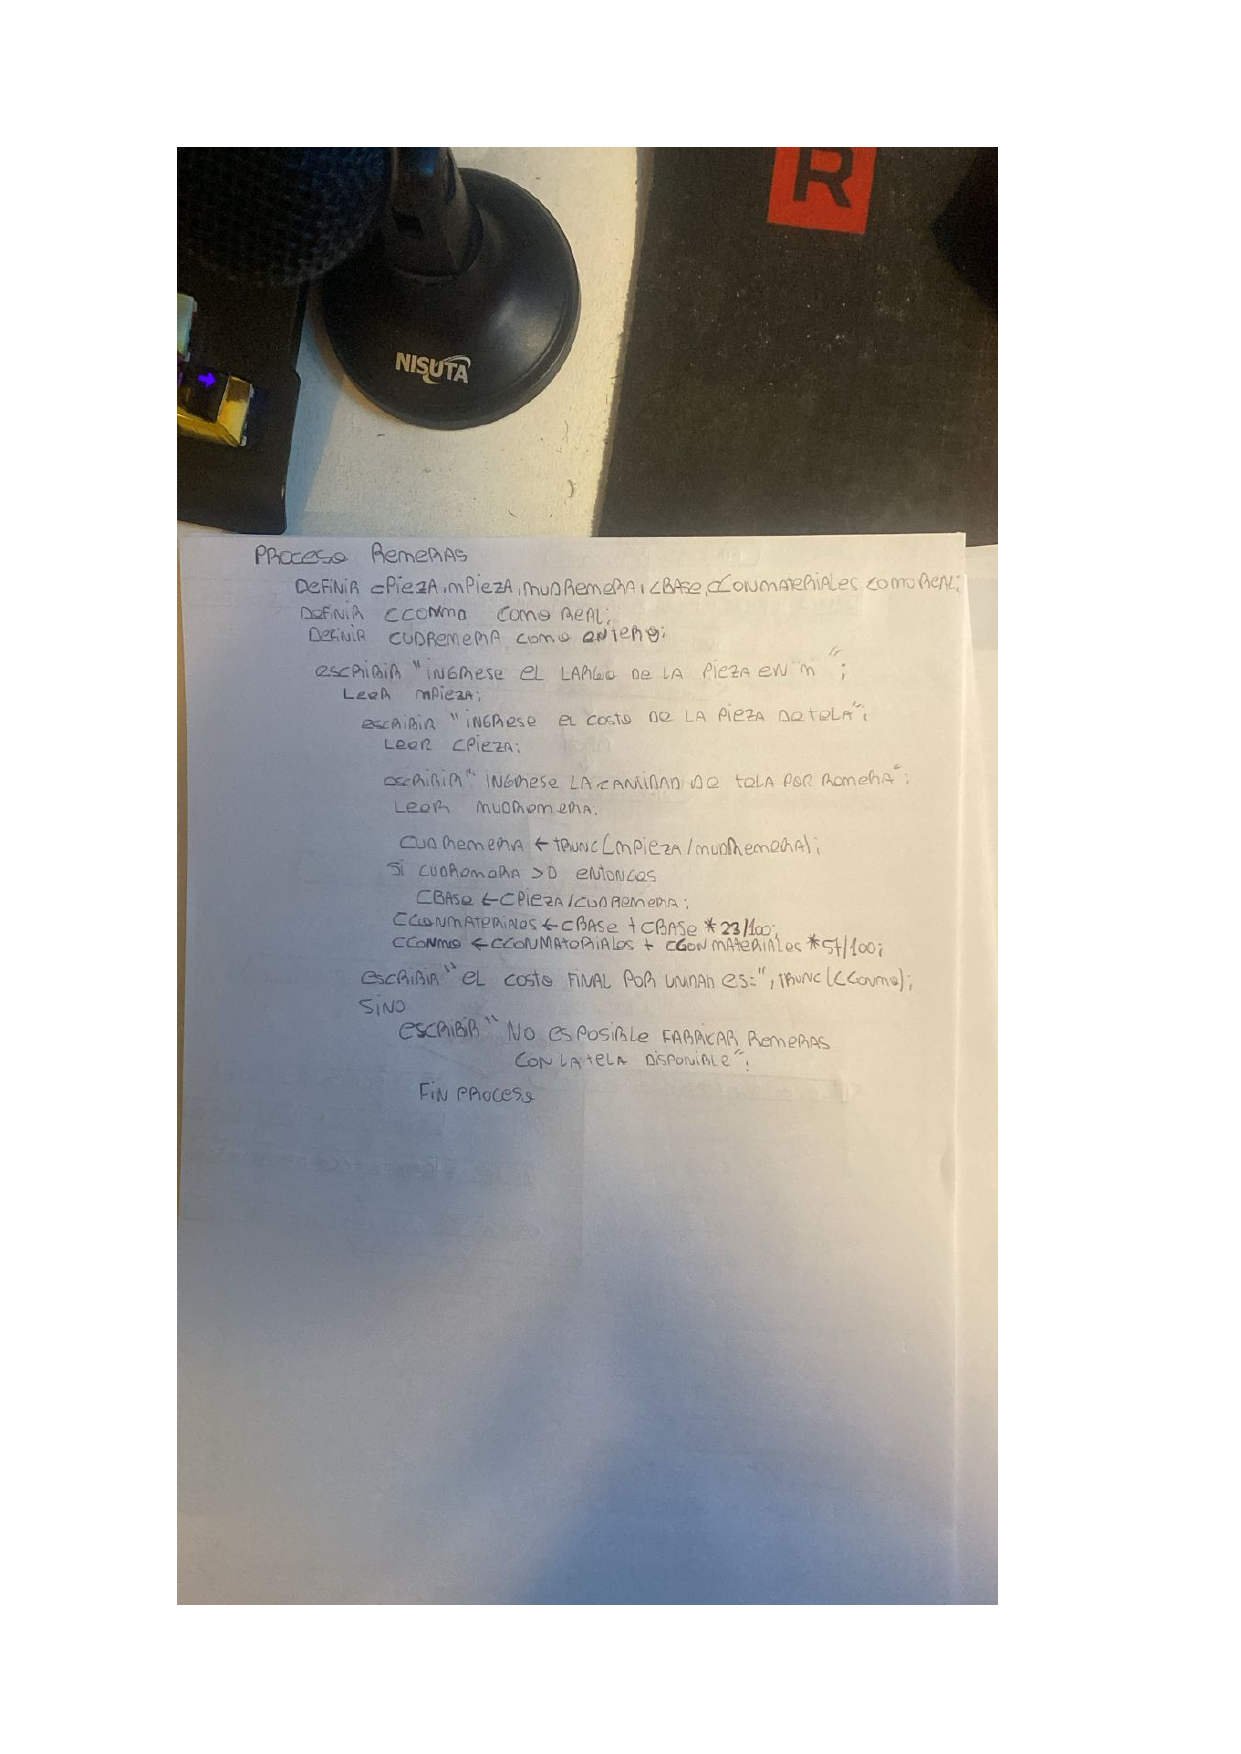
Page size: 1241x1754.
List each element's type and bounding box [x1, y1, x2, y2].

picture [177, 147, 998, 1605]
